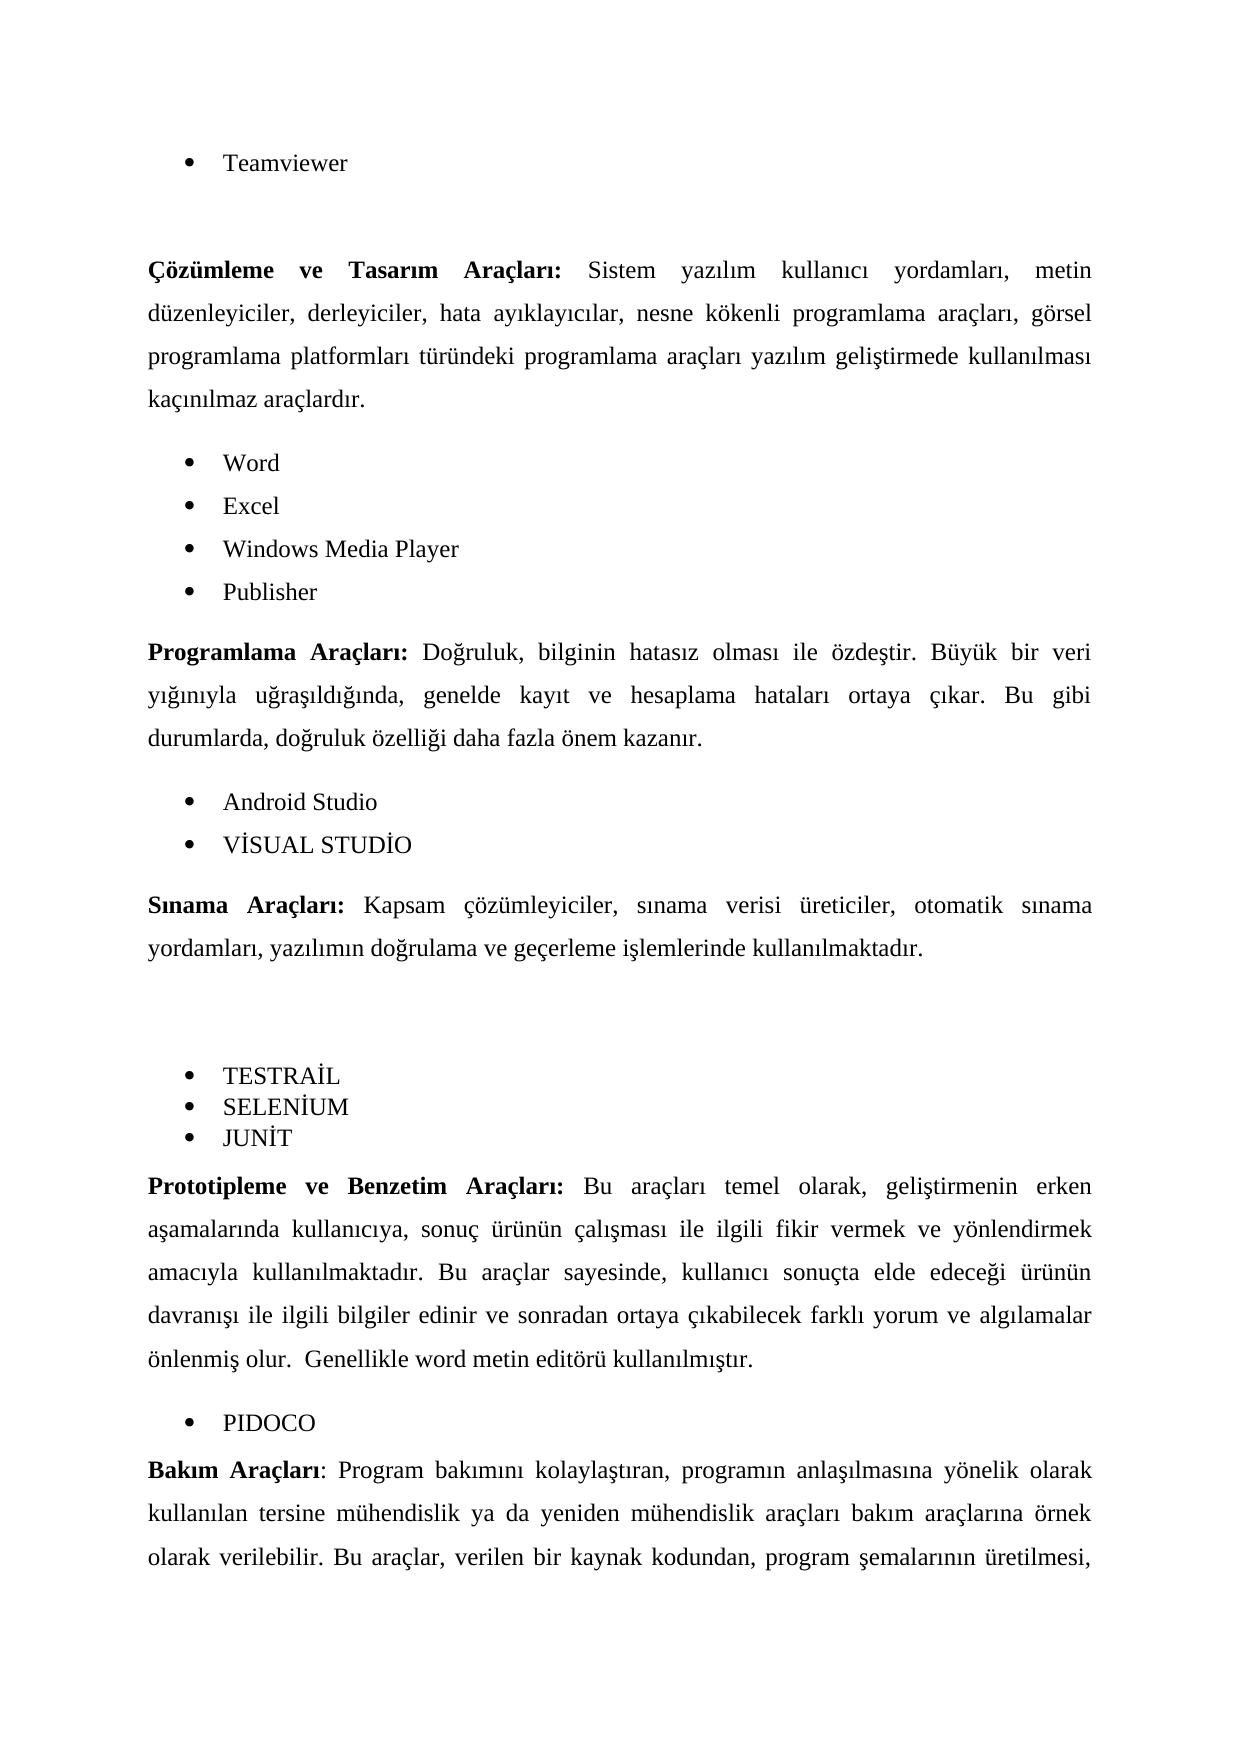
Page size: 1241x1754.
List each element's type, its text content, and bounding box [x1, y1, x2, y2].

list VİSUAL STUDİO [185, 831, 1093, 859]
text Prototipleme ve Benzetim Araçları: Bu araçları temel olarak, geliştirmenin erken aşamalarında kullanıcıya, sonuç ürünün çalışması ile ilgili fikir vermek ve yönlendirmek amacıyla kullanılmaktadır. Bu araçlar sayesinde, kullanıcı sonuçta elde edeceği ürünün davranışı ile ilgili bilgiler edinir ve sonradan ortaya çıkabilecek farklı yorum ve algılamalar önlenmiş olur. Genellikle word metin editörü kullanılmıştır. [148, 1171, 1093, 1372]
text Çözümleme ve Tasarım Araçları: Sistem yazılım kullanıcı yordamları, metin düzenleyiciler, derleyiciler, hata ayıklayıcılar, nesne kökenli programlama araçları, görsel programlama platformları türündeki programlama araçları yazılım geliştirmede kullanılması kaçınılmaz araçlardır. [148, 255, 1093, 413]
list PIDOCO [185, 1408, 1093, 1436]
list TESTRAİL [185, 1061, 1093, 1090]
list Word [185, 448, 1093, 477]
list Excel [185, 491, 1093, 520]
list Teamviewer [185, 148, 1093, 176]
text Programlama Araçları: Doğruluk, bilginin hatasız olması ile özdeştir. Büyük bir veri yığınıyla uğraşıldığında, genelde kayıt ve hesaplama hataları ortaya çıkar. Bu gibi durumlarda, doğruluk özelliği daha fazla önem kazanır. [148, 637, 1093, 752]
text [148, 1455, 1093, 1570]
list Windows Media Player [185, 534, 1093, 563]
list SELENİUM [185, 1092, 1093, 1121]
list Android Studio [185, 787, 1093, 816]
text Sınama Araçları: Kapsam çözümleyiciler, sınama verisi üreticiler, otomatik sınama yordamları, yazılımın doğrulama ve geçerleme işlemlerinde kullanılmaktadır. [148, 890, 1093, 962]
list Publisher [185, 577, 1093, 606]
list JUNİT [185, 1123, 1093, 1152]
